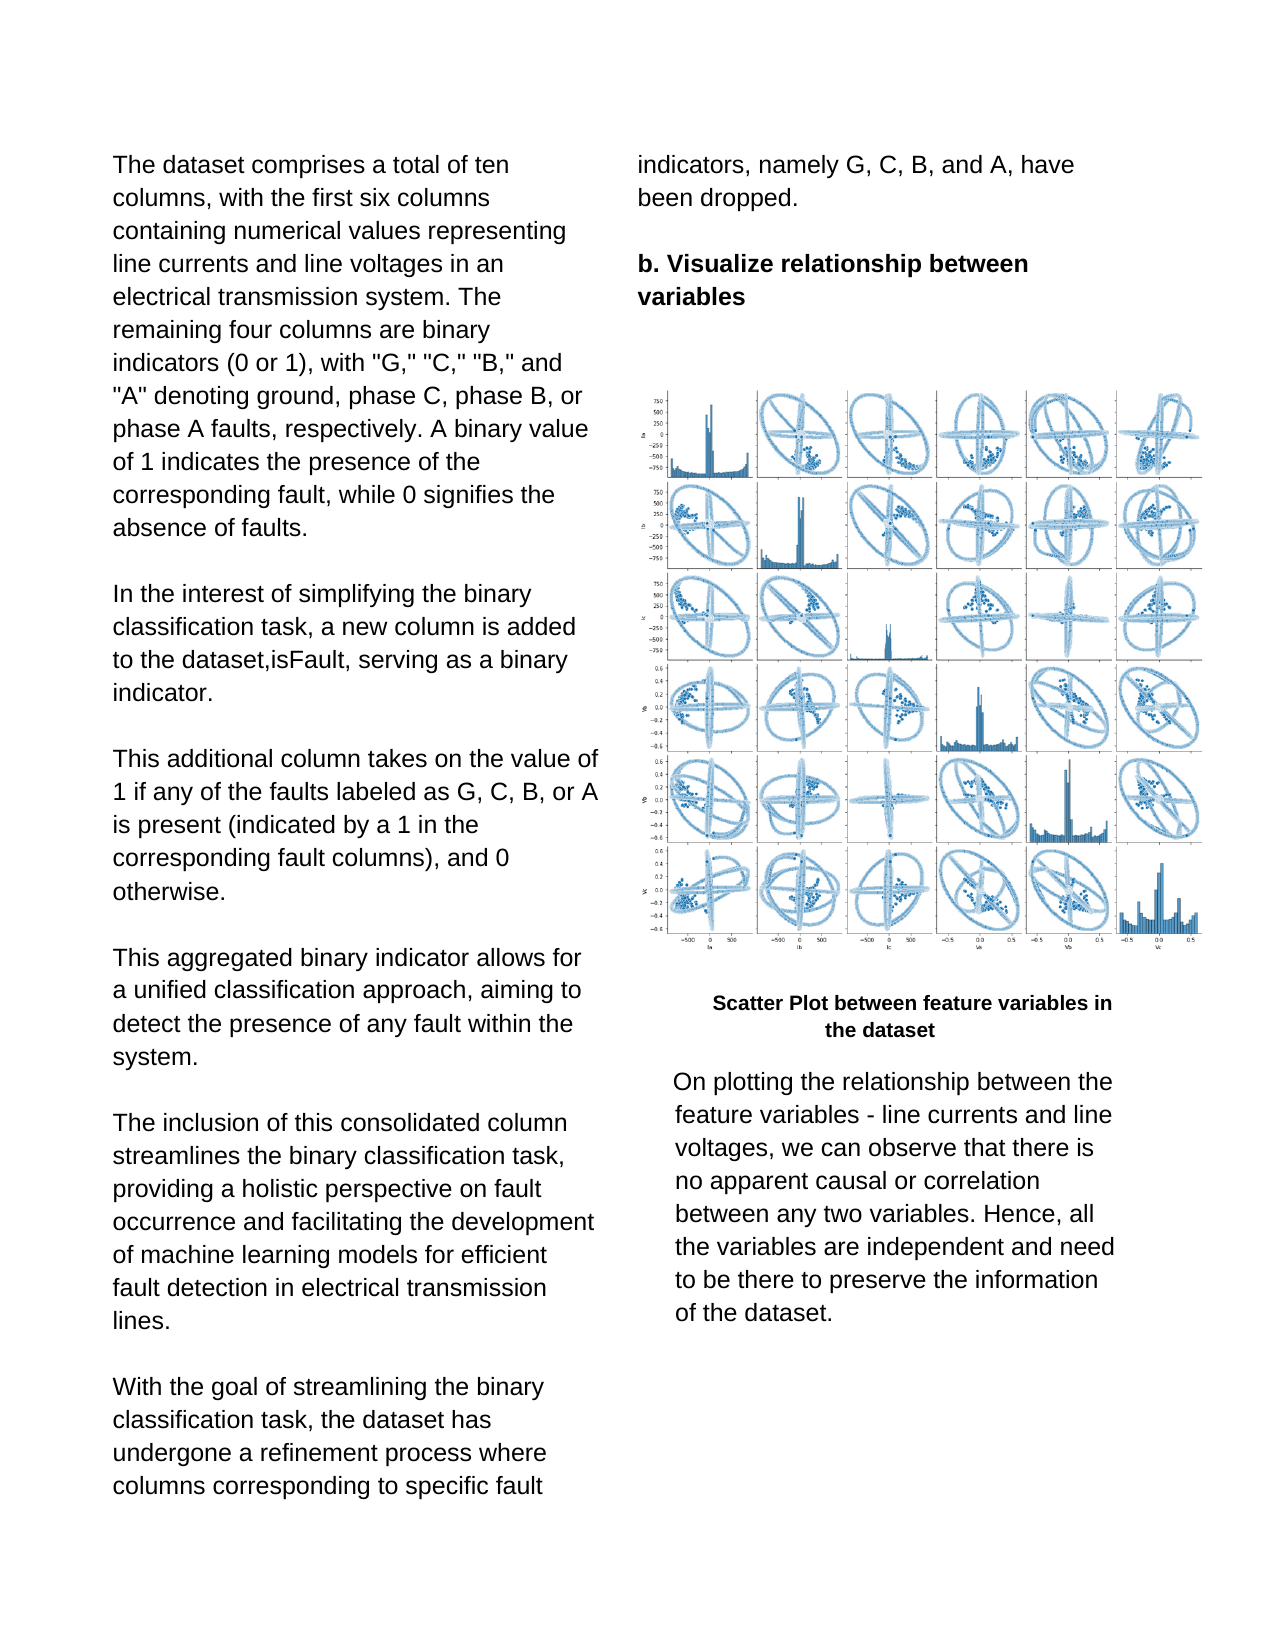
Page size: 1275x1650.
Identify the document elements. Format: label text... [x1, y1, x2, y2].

list b. Visualize relationship between variables [637, 249, 1125, 311]
text In the interest of simplifying the binary classification task, a new column is added to the dataset,isFault, serving as a binary indicator. [112, 579, 600, 707]
text This aggregated binary indicator allows for a unified classification approach, aiming to detect the presence of any fault within the system. [112, 942, 600, 1070]
text This additional column takes on the value of 1 if any of the faults labeled as G, C, B, or A is present (indicated by a 1 in the corresponding fault columns), and 0 otherwise. [112, 744, 600, 905]
text On plotting the relationship between the feature variables - line currents and line voltages, we can observe that there is no apparent causal or correlation between any two variables. Hence, all the variables are independent and need to be there to preserve the information of the dataset. [638, 1067, 1125, 1327]
text Scatter Plot between feature variables in the dataset [712, 990, 1125, 1042]
text With the goal of streamlining the binary classification task, the dataset has undergone a refinement process where columns corresponding to specific fault indicators, namely G, C, B, and A, have been dropped. [112, 1372, 600, 1499]
text With the goal of streamlining the binary classification task, the dataset has undergone a refinement process where columns corresponding to specific fault indicators, namely G, C, B, and A, have been dropped. [637, 150, 1125, 212]
text The dataset comprises a total of ten columns, with the first six columns containing numerical values representing line currents and line voltages in an electrical transmission system. The remaining four columns are binary indicators (0 or 1), with "G," "C," "B," and "A" denoting ground, phase C, phase B, or phase A faults, respectively. A binary value of 1 indicates the presence of the corresponding fault, while 0 signifies the absence of faults. [112, 150, 600, 542]
picture [637, 381, 1210, 954]
text The inclusion of this consolidated column streamlines the binary classification task, providing a holistic perspective on fault occurrence and facilitating the development of machine learning models for efficient fault detection in electrical transmission lines. [112, 1108, 600, 1334]
